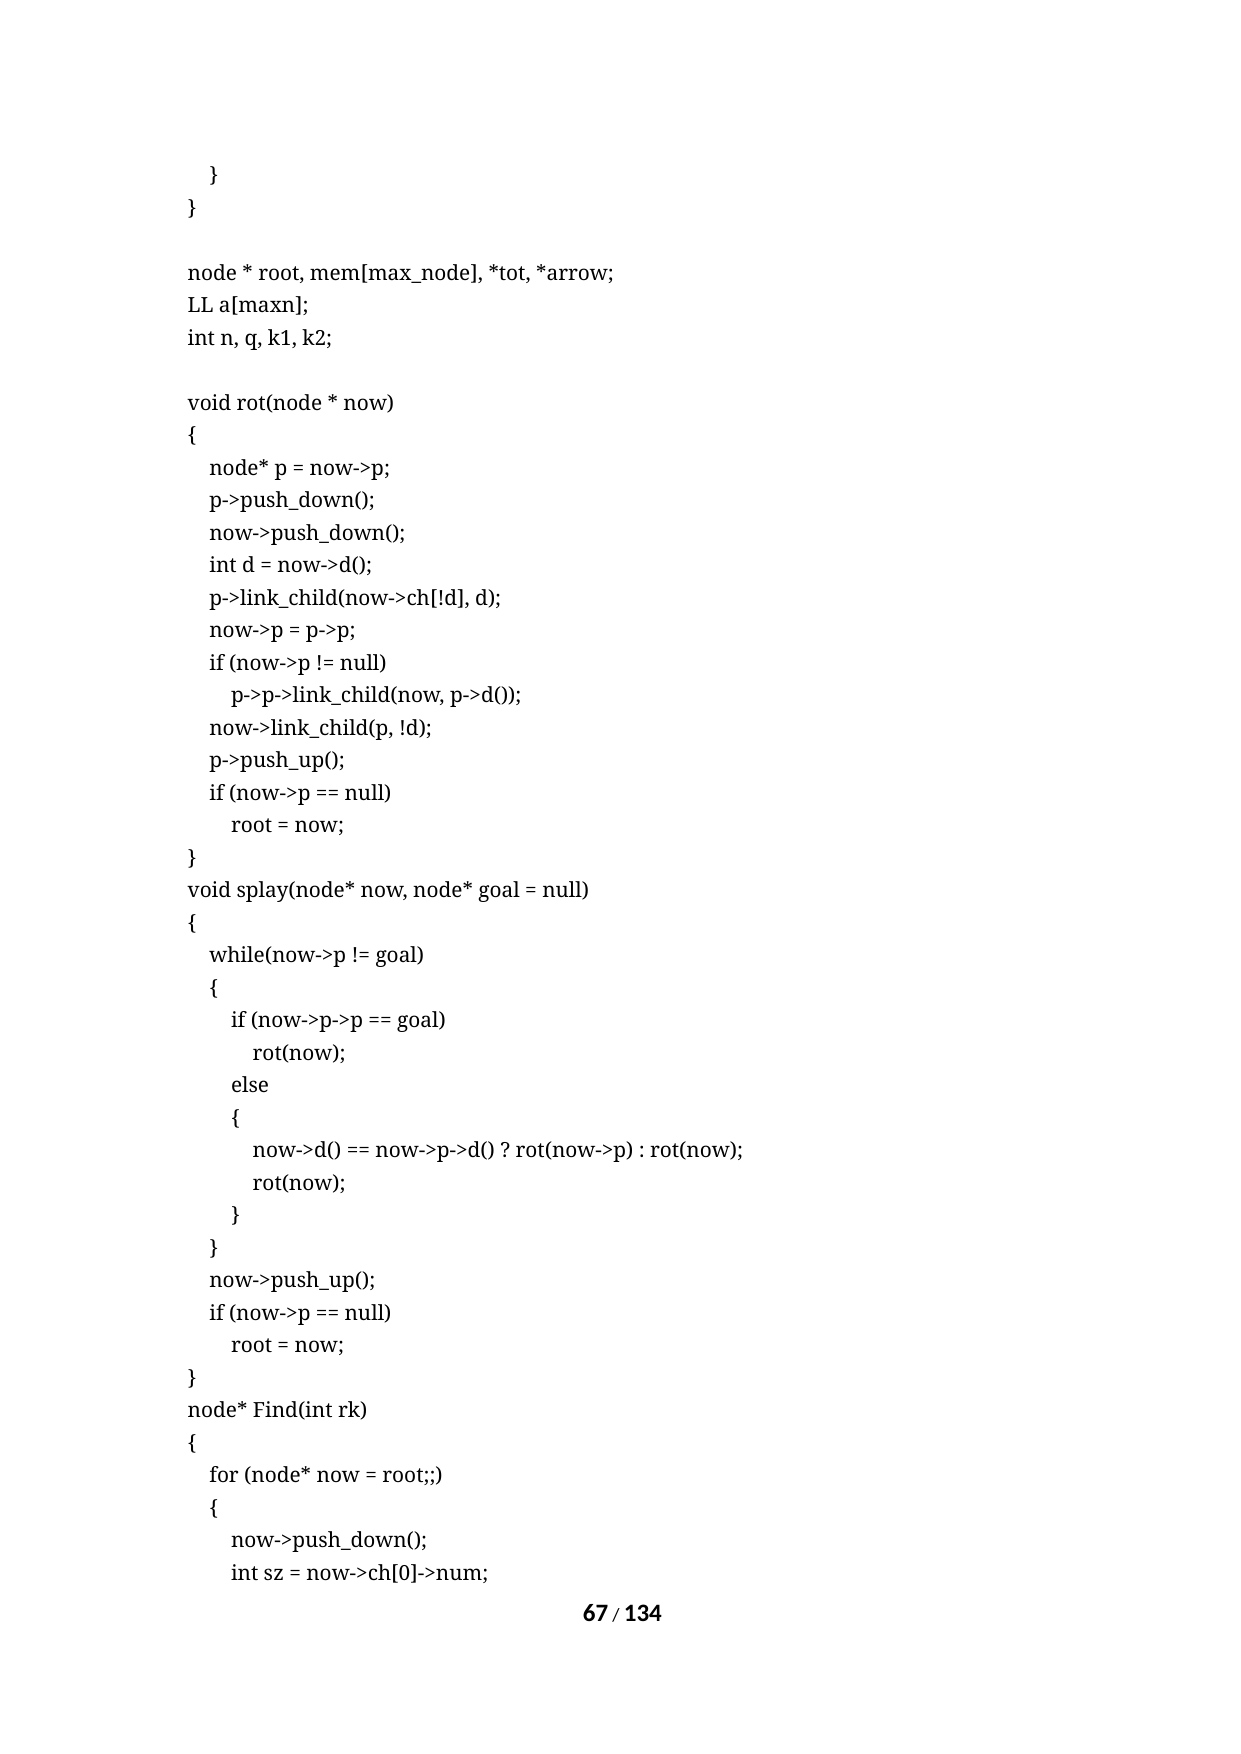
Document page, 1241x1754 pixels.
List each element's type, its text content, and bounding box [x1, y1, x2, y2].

text node* Find(int rk) [187, 1393, 1053, 1426]
text node* p = now->p; [187, 451, 1053, 483]
text if (now->p != null) [187, 646, 1053, 678]
text else [187, 1068, 1053, 1101]
text { [187, 1101, 1053, 1133]
text root = now; [187, 1328, 1053, 1361]
text void rot(node * now) [187, 386, 1053, 418]
text p->p->link_child(now, p->d()); [187, 678, 1053, 711]
text int sz = now->ch[0]->num; [187, 1556, 1053, 1588]
text int n, q, k1, k2; [187, 321, 1053, 353]
text { [187, 418, 1053, 451]
text } [187, 841, 1053, 873]
text root = now; [187, 808, 1053, 841]
text { [187, 906, 1053, 938]
text if (now->p->p == goal) [187, 1003, 1053, 1036]
text for (node* now = root;;) [187, 1458, 1053, 1491]
text now->push_down(); [187, 1523, 1053, 1556]
text } [187, 1198, 1053, 1231]
text } [187, 1231, 1053, 1263]
text now->p = p->p; [187, 613, 1053, 646]
text } [187, 1361, 1053, 1393]
text if (now->p == null) [187, 776, 1053, 808]
text rot(now); [187, 1166, 1053, 1198]
text p->push_up(); [187, 743, 1053, 776]
text node * root, mem[max_node], *tot, *arrow; [187, 256, 1053, 288]
text now->push_up(); [187, 1263, 1053, 1296]
text p->push_down(); [187, 483, 1053, 516]
text rot(now); [187, 1036, 1053, 1068]
text now->push_down(); [187, 516, 1053, 548]
text now->d() == now->p->d() ? rot(now->p) : rot(now); [187, 1133, 1053, 1166]
text now->link_child(p, !d); [187, 711, 1053, 743]
text { [187, 1491, 1053, 1523]
text while(now->p != goal) [187, 938, 1053, 971]
text int d = now->d(); [187, 548, 1053, 581]
text if (now->p == null) [187, 1296, 1053, 1328]
text void splay(node* now, node* goal = null) [187, 873, 1053, 906]
text } [187, 158, 1053, 191]
text p->link_child(now->ch[!d], d); [187, 581, 1053, 613]
text { [187, 971, 1053, 1003]
text LL a[maxn]; [187, 288, 1053, 321]
text { [187, 1426, 1053, 1458]
text } [187, 191, 1053, 223]
